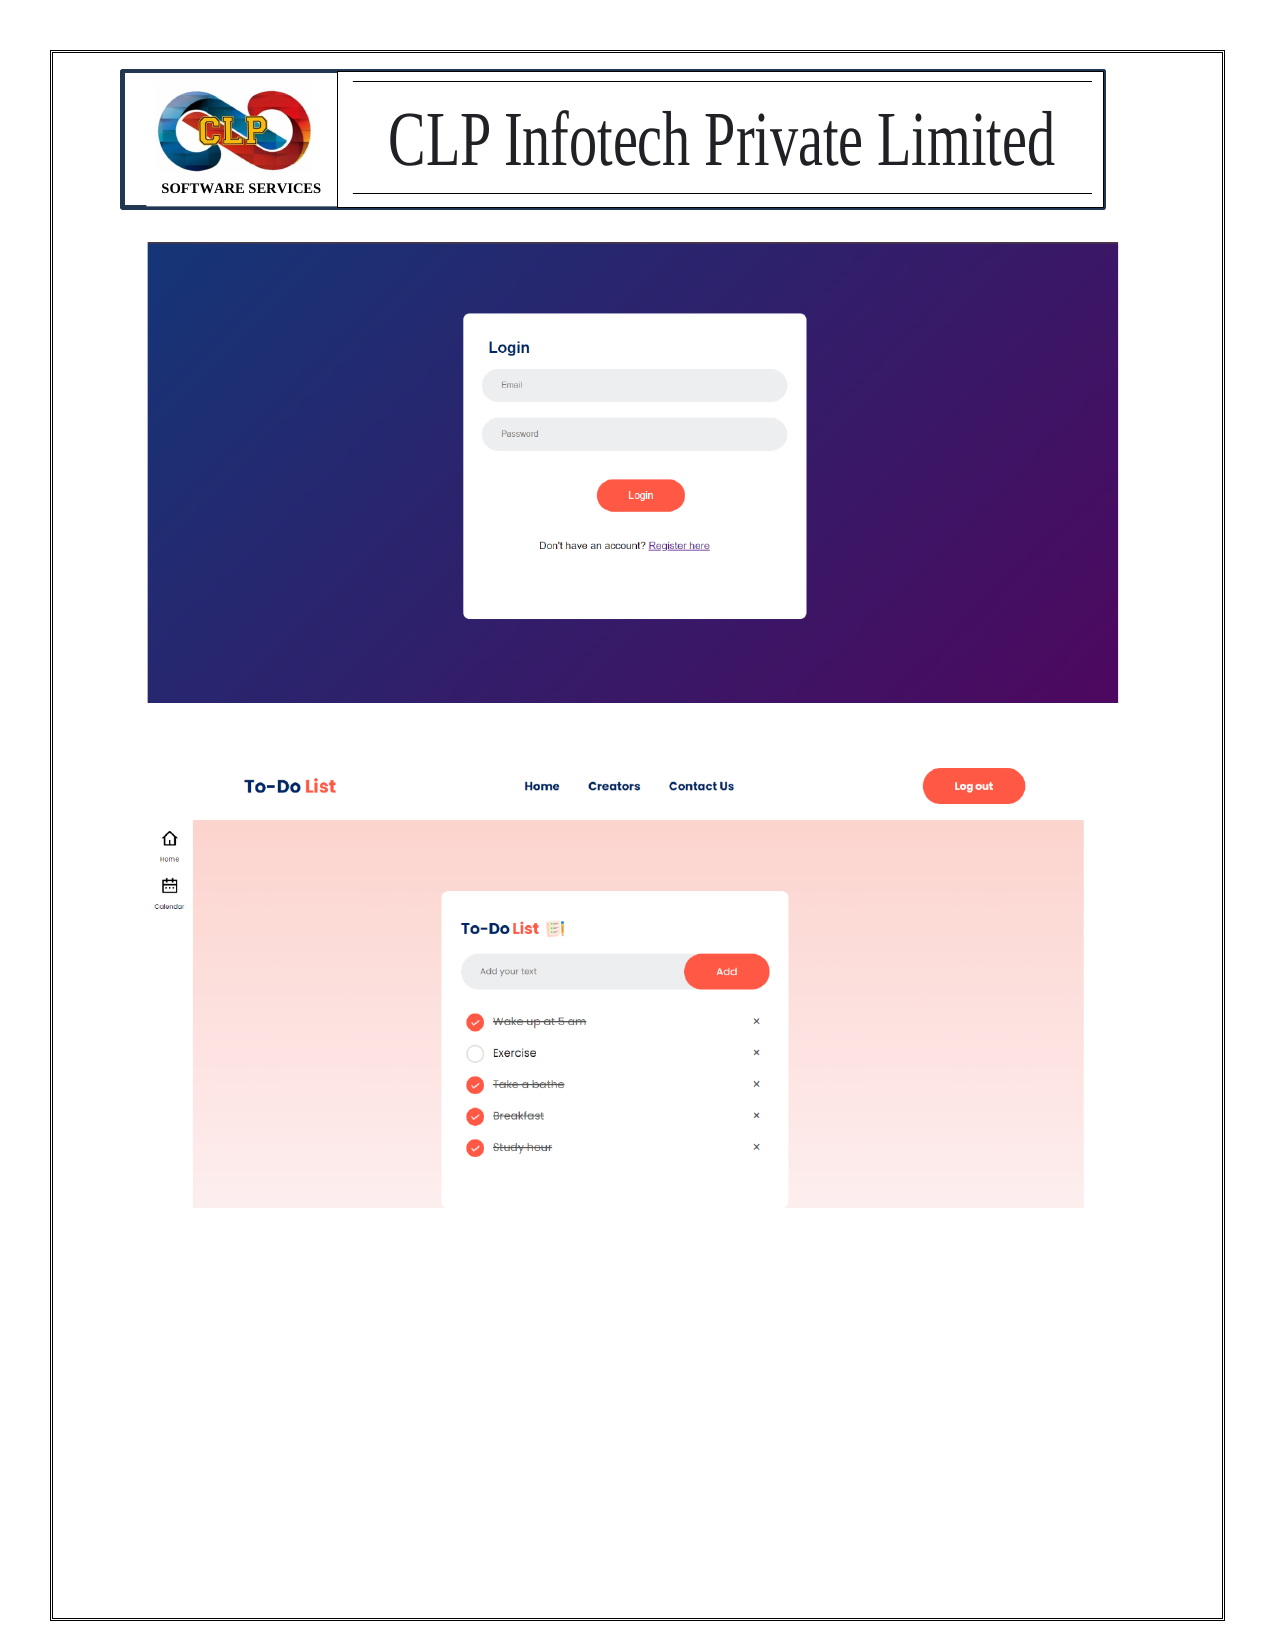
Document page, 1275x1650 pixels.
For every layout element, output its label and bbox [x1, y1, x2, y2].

picture [155, 81, 315, 172]
picture [146, 743, 1118, 1206]
picture [146, 242, 1118, 702]
